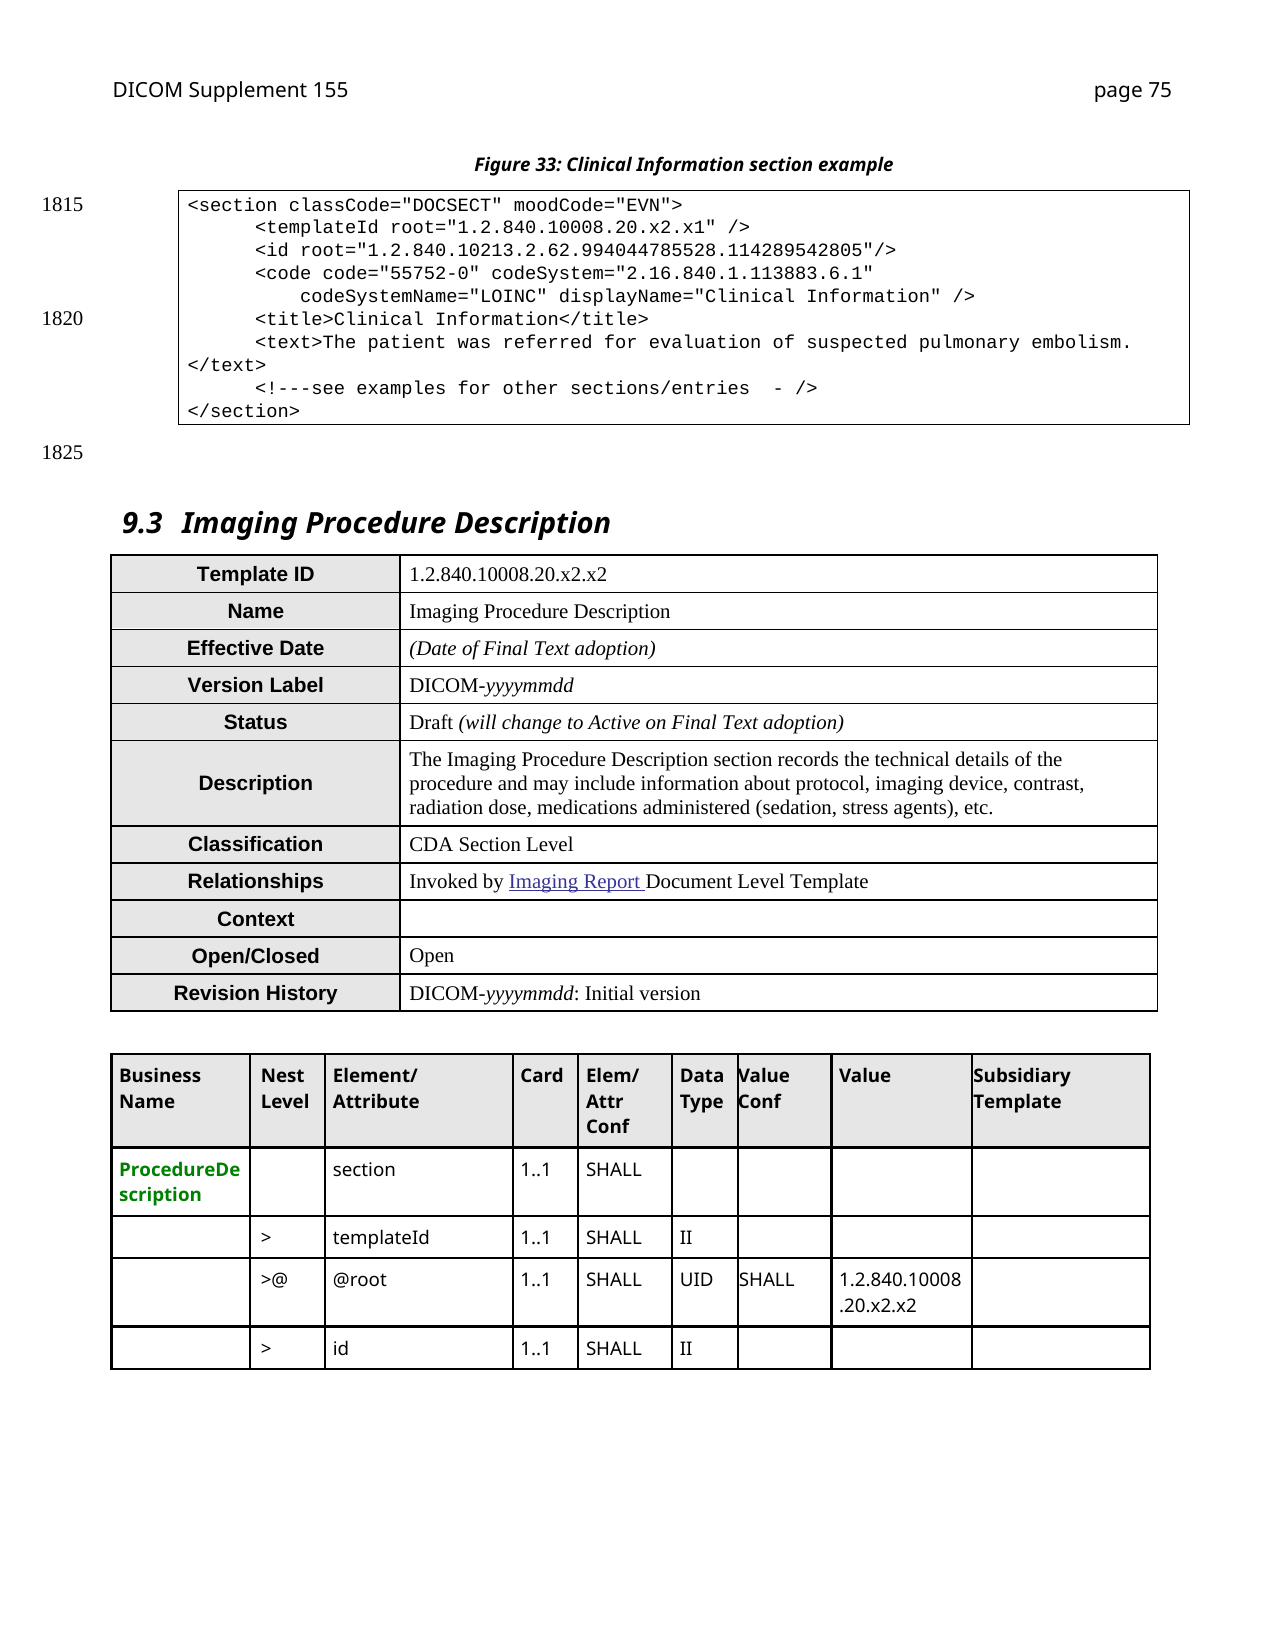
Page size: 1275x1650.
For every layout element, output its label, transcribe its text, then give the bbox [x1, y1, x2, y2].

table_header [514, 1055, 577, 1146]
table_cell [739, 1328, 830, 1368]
subtitle Imaging Procedure Description [122, 502, 1181, 542]
text </section> [179, 396, 1189, 424]
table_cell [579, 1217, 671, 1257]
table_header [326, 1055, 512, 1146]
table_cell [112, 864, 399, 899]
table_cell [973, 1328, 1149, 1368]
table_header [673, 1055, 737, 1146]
text <id root="1.2.840.10213.2.62.994044785528.114289542805"/> [179, 235, 1189, 258]
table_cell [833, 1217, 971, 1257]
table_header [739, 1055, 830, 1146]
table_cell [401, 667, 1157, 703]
text Figure 33: Clinical Information section example [187, 150, 1181, 177]
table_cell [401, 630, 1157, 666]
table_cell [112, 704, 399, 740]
text <text>The patient was referred for evaluation of suspected pulmonary embolism. </text> [179, 327, 1189, 373]
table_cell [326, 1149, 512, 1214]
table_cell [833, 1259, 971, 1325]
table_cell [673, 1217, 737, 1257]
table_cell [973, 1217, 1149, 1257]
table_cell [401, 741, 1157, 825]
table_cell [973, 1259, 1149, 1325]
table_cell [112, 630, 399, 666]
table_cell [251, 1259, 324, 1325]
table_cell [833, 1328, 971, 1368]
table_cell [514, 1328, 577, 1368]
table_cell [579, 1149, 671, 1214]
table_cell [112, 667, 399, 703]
text <title>Clinical Information</title> [179, 304, 1189, 327]
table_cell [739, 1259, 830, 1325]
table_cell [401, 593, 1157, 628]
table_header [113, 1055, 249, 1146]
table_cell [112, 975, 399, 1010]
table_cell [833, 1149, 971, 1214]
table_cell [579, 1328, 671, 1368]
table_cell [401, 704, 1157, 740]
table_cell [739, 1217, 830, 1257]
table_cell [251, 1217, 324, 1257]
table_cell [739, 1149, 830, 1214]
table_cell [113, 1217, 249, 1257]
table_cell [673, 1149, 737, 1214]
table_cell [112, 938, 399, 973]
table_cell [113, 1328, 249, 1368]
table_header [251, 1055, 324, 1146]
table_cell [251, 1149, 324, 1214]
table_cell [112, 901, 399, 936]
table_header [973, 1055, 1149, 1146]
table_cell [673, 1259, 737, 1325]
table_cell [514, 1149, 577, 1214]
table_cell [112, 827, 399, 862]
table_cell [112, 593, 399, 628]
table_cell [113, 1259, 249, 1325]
text <!---see examples for other sections/entries - /> [179, 373, 1189, 396]
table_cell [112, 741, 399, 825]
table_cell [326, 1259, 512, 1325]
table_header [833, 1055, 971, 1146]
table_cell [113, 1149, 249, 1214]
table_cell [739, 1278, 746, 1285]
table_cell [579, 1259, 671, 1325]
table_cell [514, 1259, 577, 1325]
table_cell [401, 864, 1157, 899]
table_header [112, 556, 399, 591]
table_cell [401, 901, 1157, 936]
text codeSystemName="LOINC" displayName="Clinical Information" /> [179, 281, 1189, 304]
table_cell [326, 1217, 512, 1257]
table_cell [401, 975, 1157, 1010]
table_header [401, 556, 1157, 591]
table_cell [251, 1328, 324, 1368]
text <templateId root="1.2.840.10008.20.x2.x1" /> [179, 212, 1189, 235]
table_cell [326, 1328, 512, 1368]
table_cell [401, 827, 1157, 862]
text <section classCode="DOCSECT" moodCode="EVN"> [179, 191, 1189, 212]
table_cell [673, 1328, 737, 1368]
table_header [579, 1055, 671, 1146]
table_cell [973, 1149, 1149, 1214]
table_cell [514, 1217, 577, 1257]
text <code code="55752-0" codeSystem="2.16.840.1.113883.6.1" [179, 258, 1189, 281]
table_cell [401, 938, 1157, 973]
